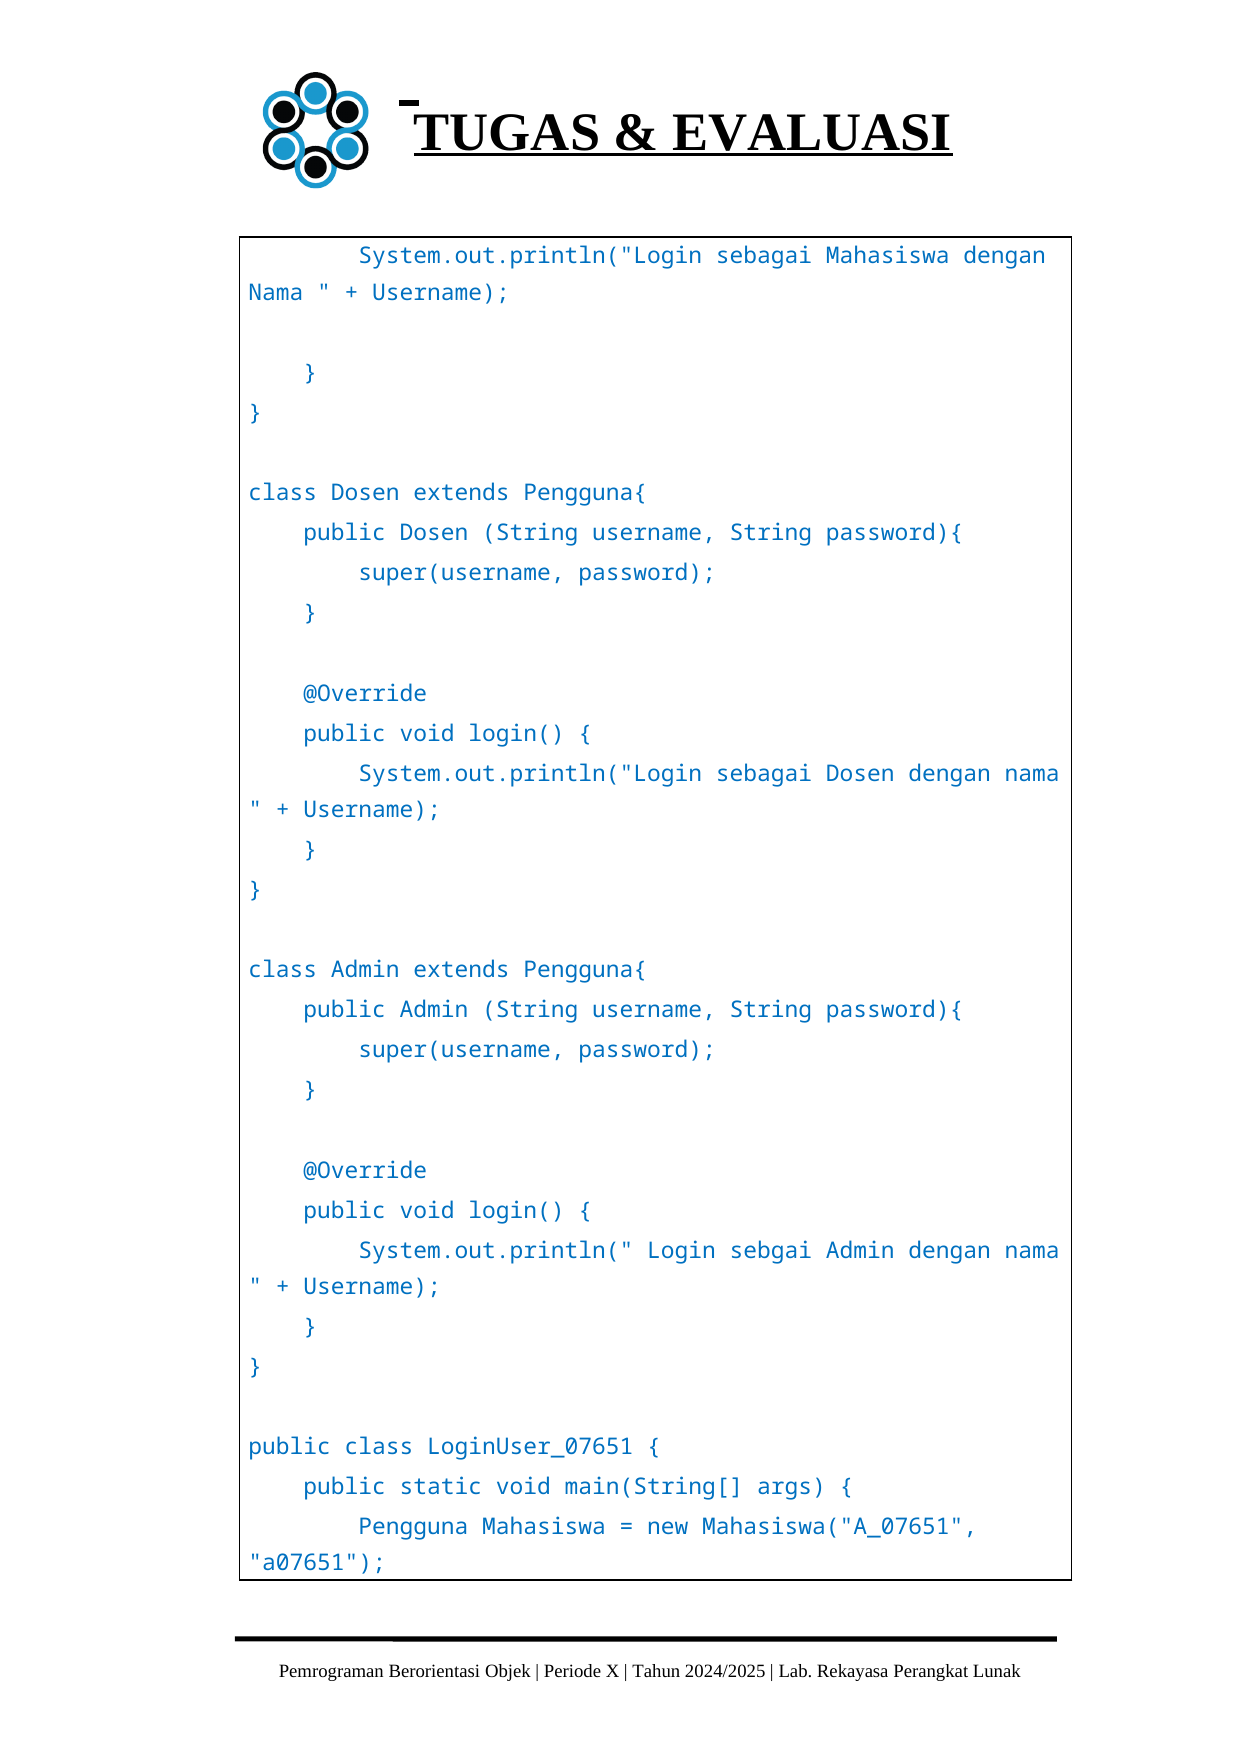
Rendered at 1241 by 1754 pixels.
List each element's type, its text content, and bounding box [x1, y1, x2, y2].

text } [240, 593, 1071, 627]
text } [240, 870, 1071, 904]
text } [240, 1347, 1071, 1381]
text super(username, password); [240, 1030, 1071, 1064]
text class Dosen extends Pengguna{ [240, 473, 1071, 507]
text public void login() { [240, 1191, 1071, 1225]
text System.out.println(" Login sebgai Admin dengan nama " + Username); [240, 1231, 1071, 1301]
text public void login() { [240, 713, 1071, 748]
text public class LoginUser_07651 { [240, 1427, 1071, 1461]
text System.out.println("Login sebagai Dosen dengan nama " + Username); [240, 753, 1071, 824]
text @Override [240, 673, 1071, 708]
text } [240, 829, 1071, 864]
text public static void main(String[] args) { [240, 1467, 1071, 1501]
text } [240, 393, 1071, 427]
text } [240, 1307, 1071, 1341]
text super(username, password); [240, 553, 1071, 587]
text System.out.println("Login sebagai Mahasiswa dengan Nama " + Username); [240, 238, 1071, 307]
text class Admin extends Pengguna{ [240, 950, 1071, 984]
text @Override [240, 1150, 1071, 1185]
text } [240, 1070, 1071, 1104]
picture [257, 72, 374, 189]
text } [240, 352, 1071, 387]
text public Dosen (String username, String password){ [240, 513, 1071, 547]
text Pengguna Mahasiswa = new Mahasiswa("A_07651", "a07651"); [240, 1507, 1071, 1579]
text public Admin (String username, String password){ [240, 990, 1071, 1024]
